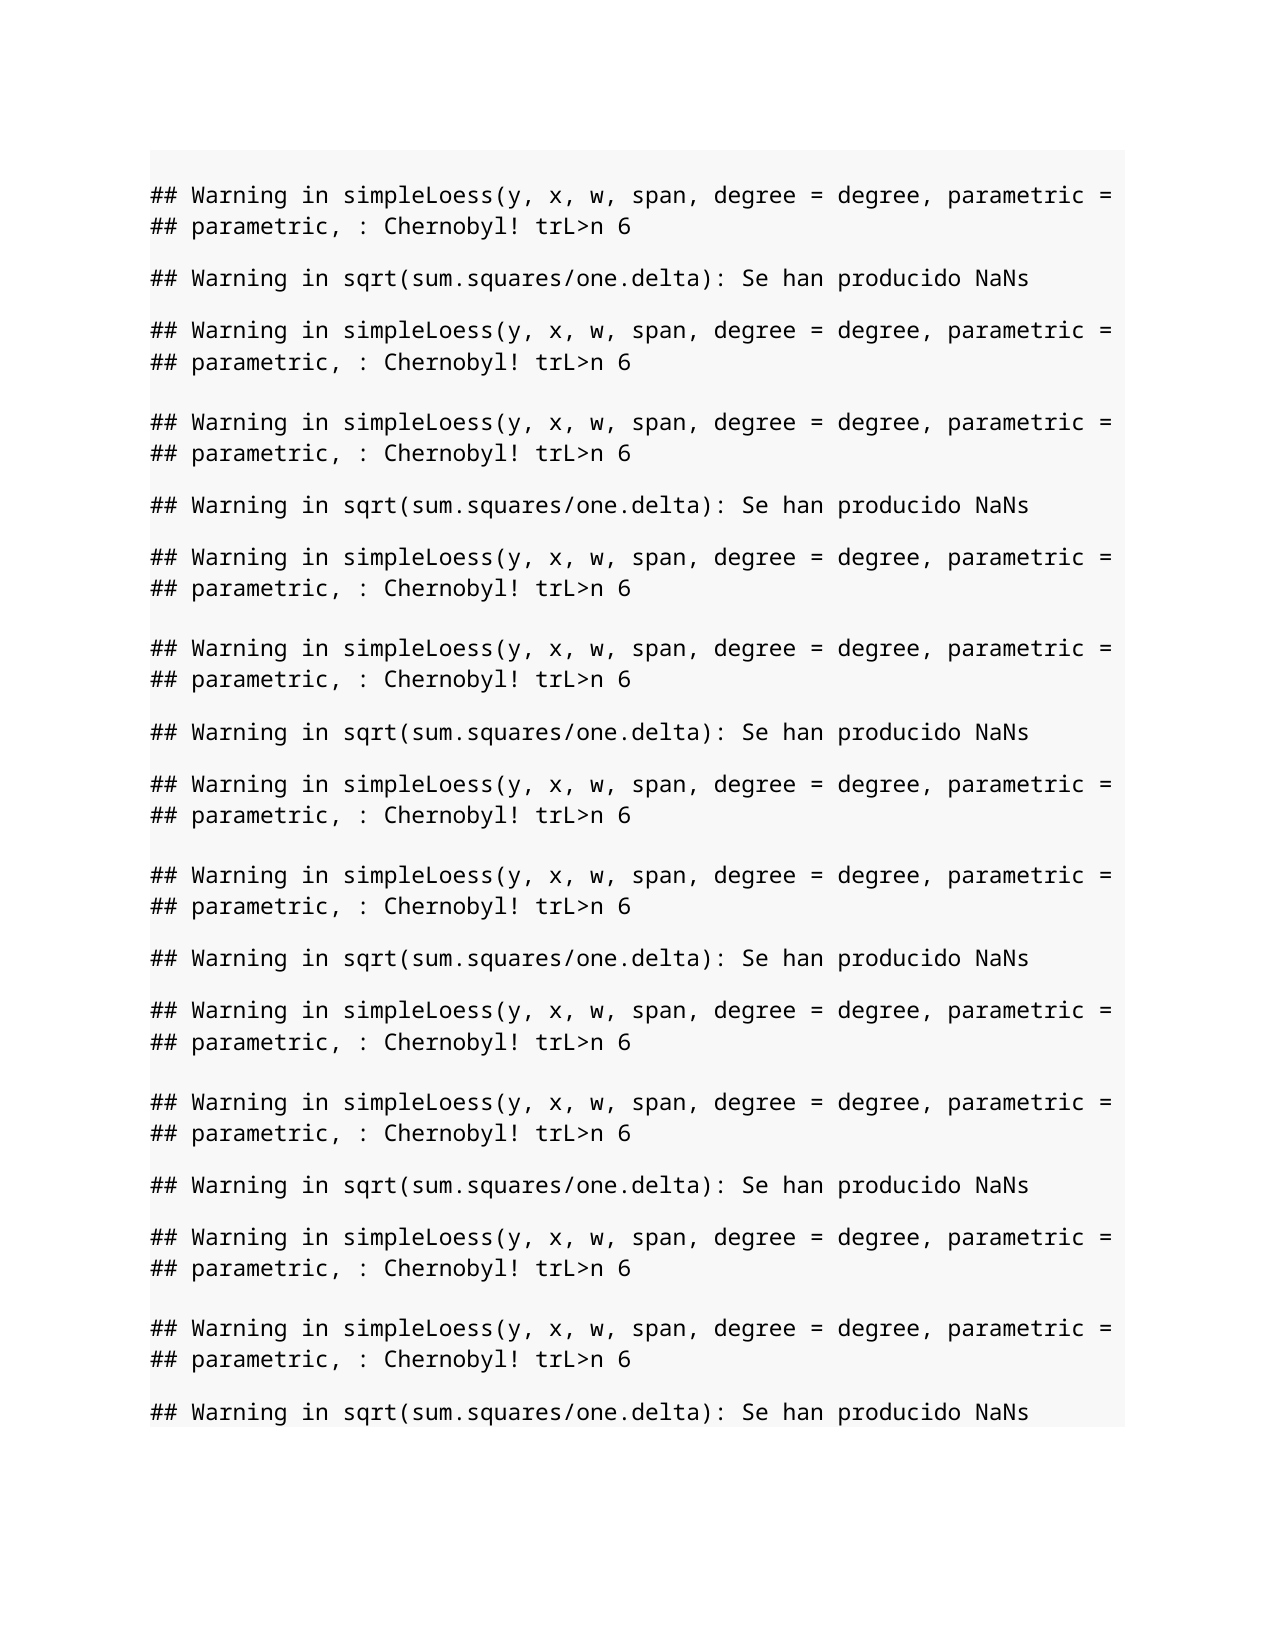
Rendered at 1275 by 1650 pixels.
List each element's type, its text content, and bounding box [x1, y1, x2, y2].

text ## Warning in sqrt(sum.squares/one.delta): Se han producido NaNs [150, 715, 1125, 747]
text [150, 150, 1125, 241]
text ## Warning in sqrt(sum.squares/one.delta): Se han producido NaNs [150, 489, 1125, 520]
text ## Warning in sqrt(sum.squares/one.delta): Se han producido NaNs [150, 1169, 1125, 1200]
text ## Warning in sqrt(sum.squares/one.delta): Se han producido NaNs [150, 262, 1125, 293]
text ## Warning in sqrt(sum.squares/one.delta): Se han producido NaNs [150, 942, 1125, 973]
text ## Warning in sqrt(sum.squares/one.delta): Se han producido NaNs [150, 1395, 1125, 1427]
